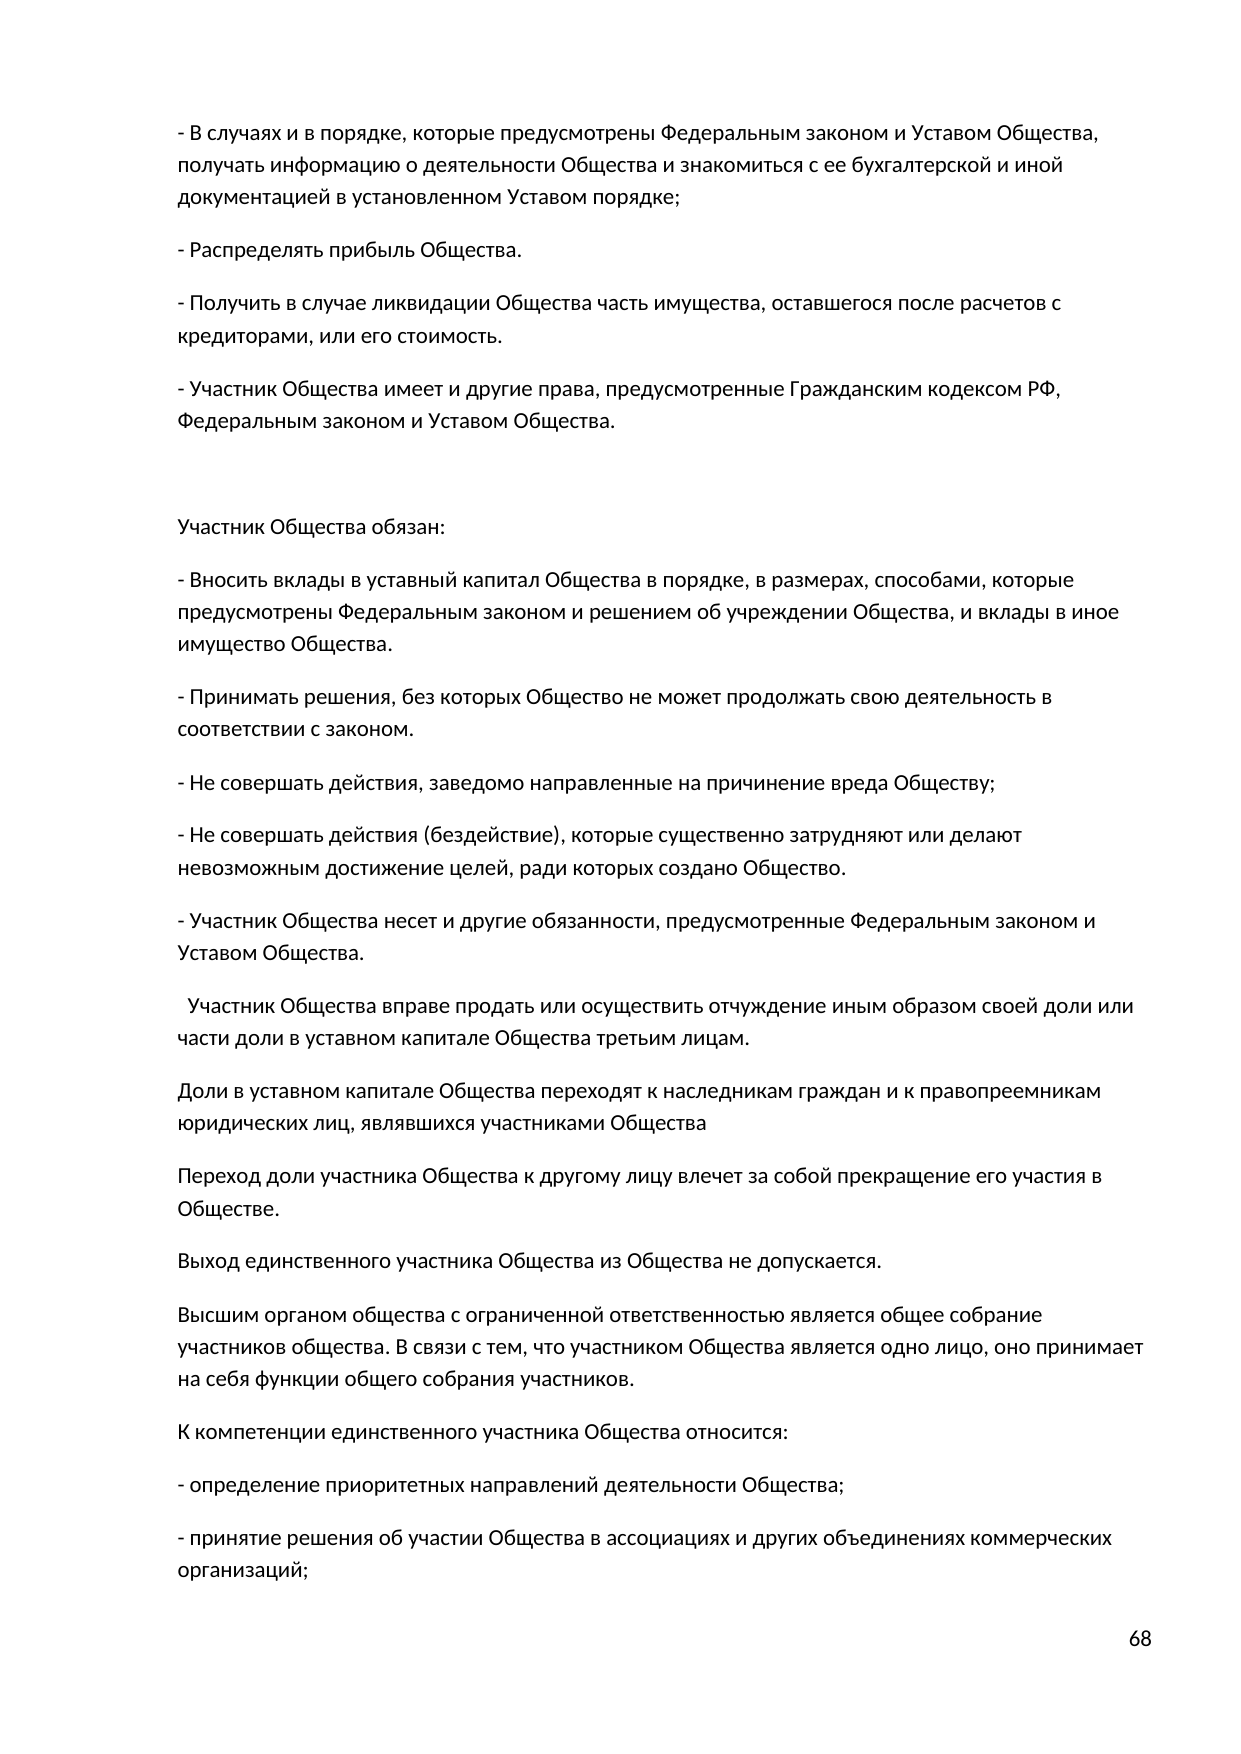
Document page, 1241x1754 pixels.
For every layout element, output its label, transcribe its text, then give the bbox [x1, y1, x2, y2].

text Доли в уставном капитале Общества переходят к наследникам граждан и к правопреемникам юридических лиц, являвшихся участниками Общества [177, 1076, 1152, 1136]
text Переход доли участника Общества к другому лицу влечет за собой прекращение его участия в Обществе. [177, 1161, 1152, 1222]
text Участник Общества вправе продать или осуществить отчуждение иным образом своей доли или части доли в уставном капитале Общества третьим лицам. [177, 991, 1152, 1051]
text К компетенции единственного участника Общества относится: [177, 1417, 1152, 1445]
text - определение приоритетных направлений деятельности Общества; [177, 1470, 1152, 1498]
text - Не совершать действия, заведомо направленные на причинение вреда Обществу; [177, 768, 1152, 796]
text - Получить в случае ликвидации Общества часть имущества, оставшегося после расчетов с кредиторами, или его стоимость. [177, 288, 1152, 349]
text Участник Общества обязан: [177, 512, 1152, 540]
text - Принимать решения, без которых Общество не может продолжать свою деятельность в соответствии с законом. [177, 682, 1152, 743]
text - В случаях и в порядке, которые предусмотрены Федеральным законом и Уставом Общества, получать информацию о деятельности Общества и знакомиться с ее бухгалтерской и иной документацией в установленном Уставом порядке; [177, 118, 1152, 211]
text - принятие решения об участии Общества в ассоциациях и других объединениях коммерческих организаций; [177, 1523, 1152, 1583]
text Высшим органом общества с ограниченной ответственностью является общее собрание участников общества. В связи с тем, что участником Общества является одно лицо, оно принимает на себя функции общего собрания участников. [177, 1300, 1152, 1392]
text Выход единственного участника Общества из Общества не допускается. [177, 1247, 1152, 1275]
text - Участник Общества несет и другие обязанности, предусмотренные Федеральным законом и Уставом Общества. [177, 906, 1152, 966]
text - Участник Общества имеет и другие права, предусмотренные Гражданским кодексом РФ, Федеральным законом и Уставом Общества. [177, 374, 1152, 434]
text - Вносить вклады в уставный капитал Общества в порядке, в размерах, способами, которые предусмотрены Федеральным законом и решением об учреждении Общества, и вклады в иное имущество Общества. [177, 565, 1152, 657]
text - Распределять прибыль Общества. [177, 236, 1152, 263]
text - Не совершать действия (бездействие), которые существенно затрудняют или делают невозможным достижение целей, ради которых создано Общество. [177, 821, 1152, 881]
